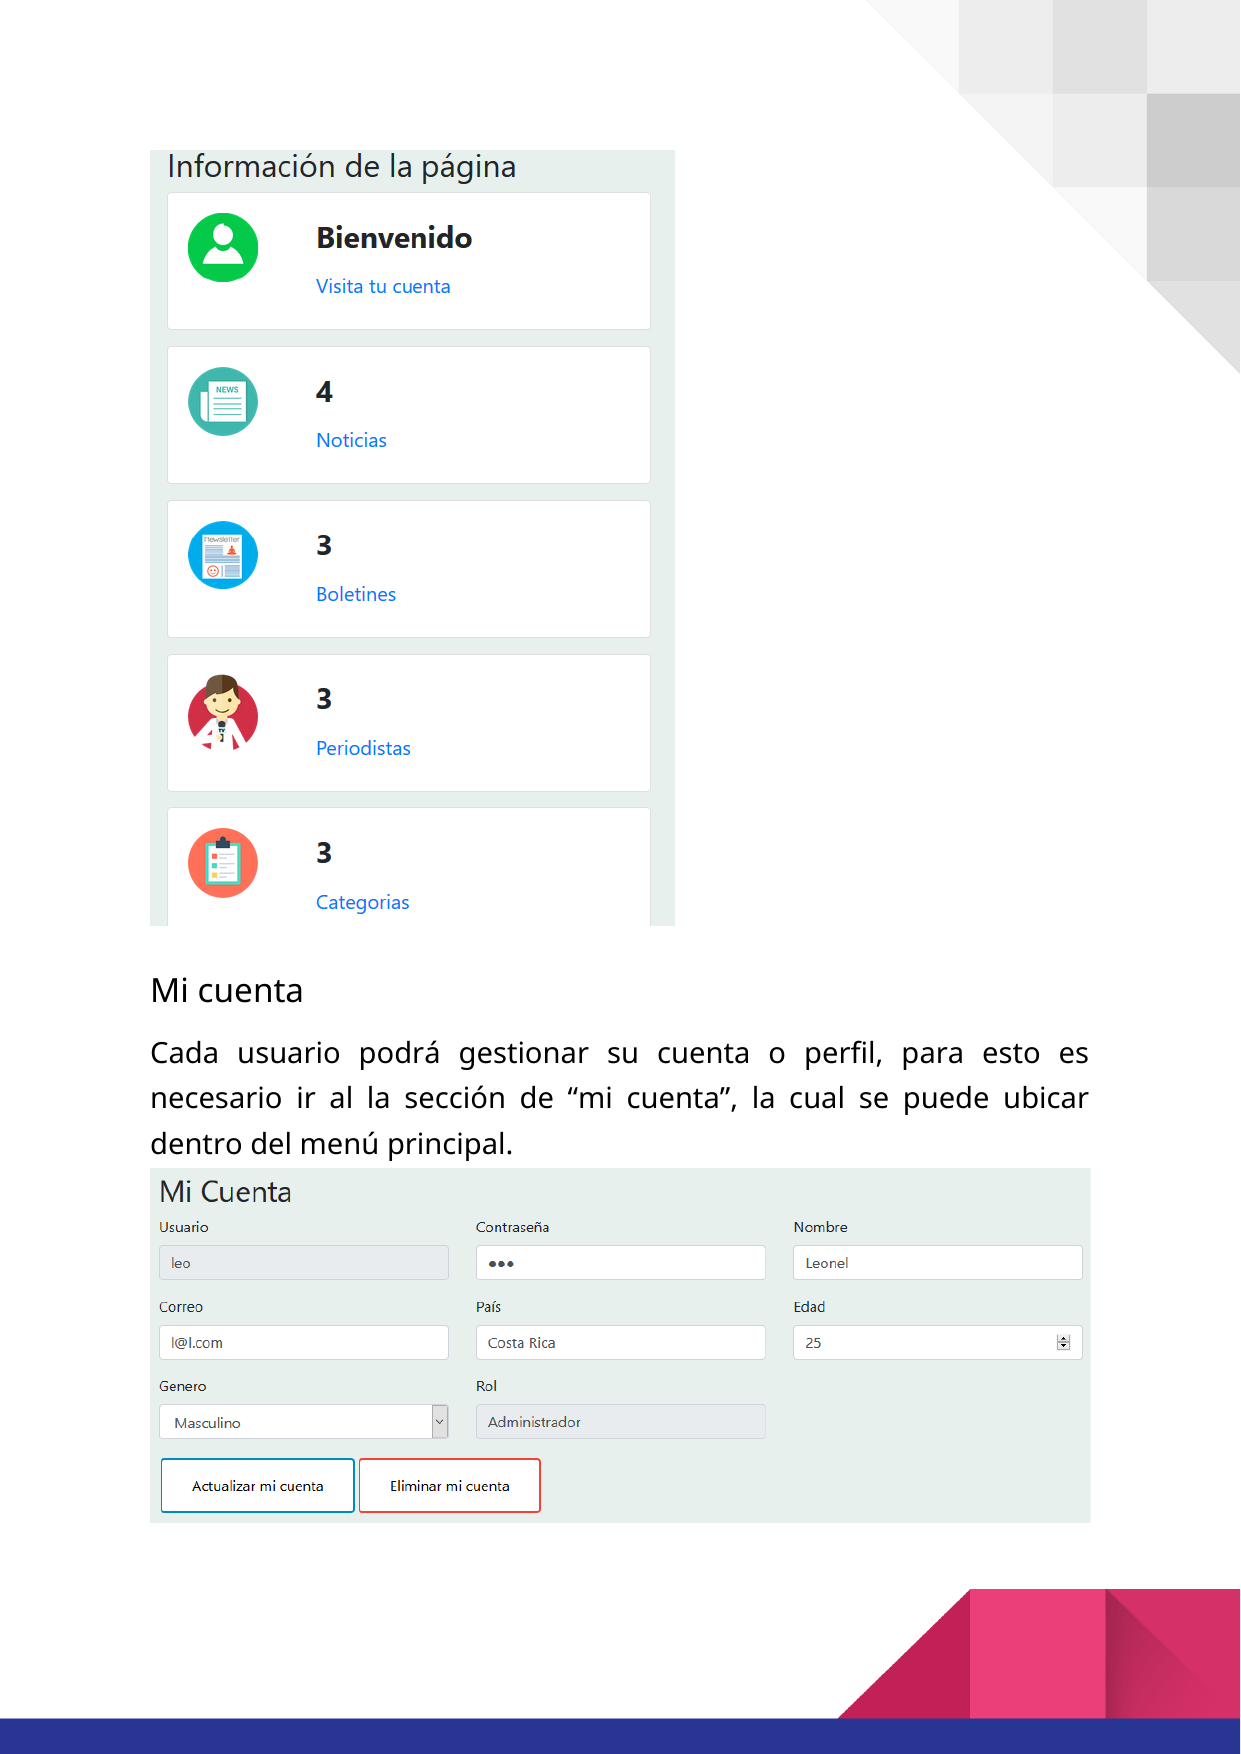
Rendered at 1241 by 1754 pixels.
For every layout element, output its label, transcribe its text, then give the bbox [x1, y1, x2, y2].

picture [150, 150, 675, 926]
text Cada usuario podrá gestionar su cuenta o perfil, para esto es necesario ir al la sección de “mi cuenta”, la cual se puede ubicar dentro del menú principal. [150, 1032, 1090, 1163]
picture [150, 1168, 1091, 1523]
picture [865, 0, 1240, 375]
subtitle Mi cuenta [150, 967, 1090, 1013]
picture [0, 1587, 1241, 1754]
